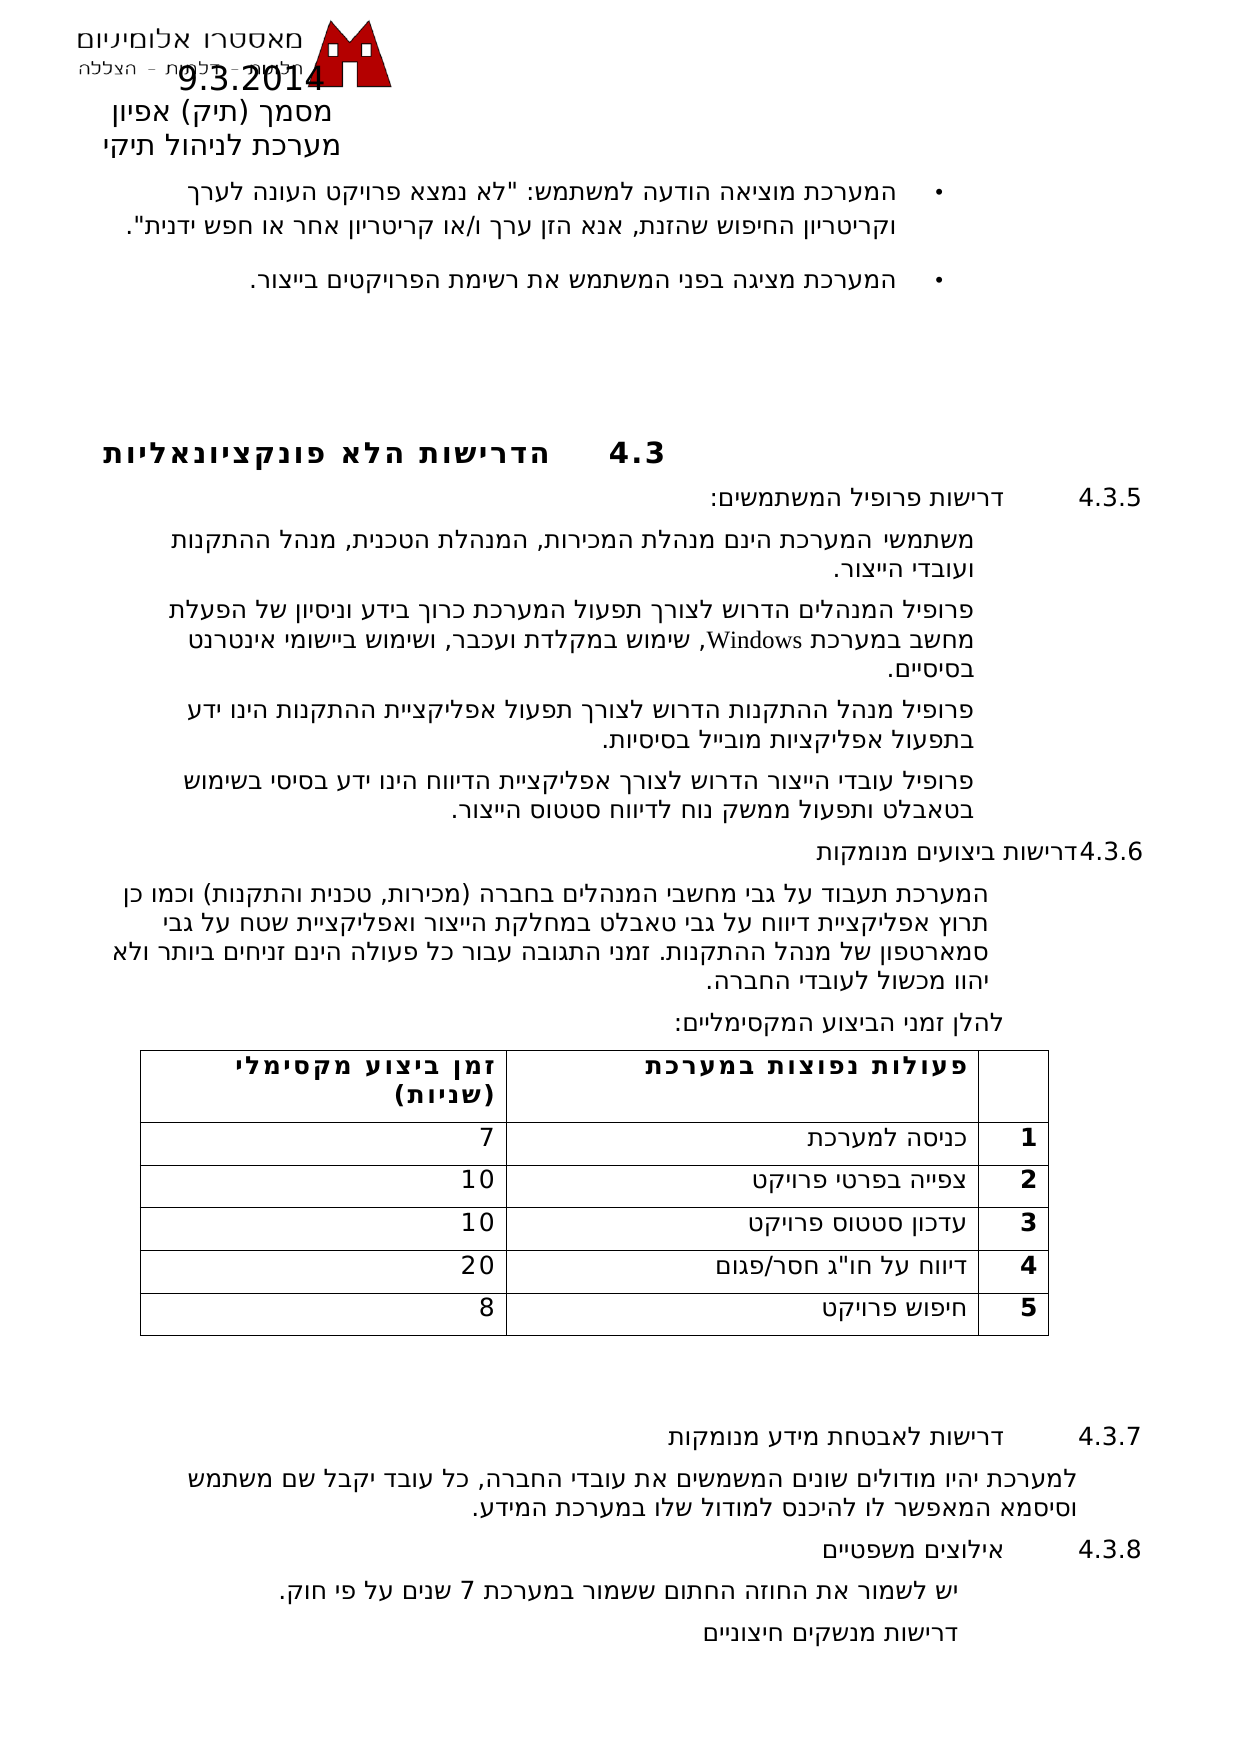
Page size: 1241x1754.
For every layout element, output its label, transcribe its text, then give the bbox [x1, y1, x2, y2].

table_header פעולות נפוצות במערכת [507, 1051, 978, 1122]
table_cell 8 [141, 1294, 506, 1335]
table_cell 4 [979, 1251, 1048, 1293]
text למערכת יהיו מודולים שונים המשמשים את עובדי החברה, כל עובד יקבל שם משתמש וסיסמא המאפשר לו להיכנס למודול שלו במערכת המידע. [103, 1464, 1078, 1522]
table_cell חיפוש פרויקט [507, 1294, 978, 1335]
list אילוצים משפטיים [103, 1535, 1078, 1564]
table_cell 5 [979, 1294, 1048, 1335]
text להלן זמני הביצוע המקסימליים: [103, 1008, 1004, 1037]
table_cell 3 [979, 1208, 1048, 1250]
list דרישות ביצועים מנומקות [103, 837, 1079, 867]
table_cell 1 [979, 1123, 1048, 1164]
list דרישות לאבטחת מידע מנומקות [103, 1422, 1078, 1452]
list המערכת מציגה בפני המשתמש את רשימת הפרויקטים בייצור. [103, 265, 935, 294]
table_cell 7 [141, 1123, 506, 1164]
text משתמשי המערכת הינם מנהלת המכירות, המנהלת הטכנית, מנהל ההתקנות ועובדי הייצור. [103, 525, 975, 583]
table_cell עדכון סטטוס פרויקט [507, 1208, 978, 1250]
table_cell צפייה בפרטי פרויקט [507, 1166, 978, 1207]
table_header [979, 1051, 1048, 1122]
subtitle הדרישות הלא פונקציונאליות [103, 437, 1078, 471]
picture [59, 15, 393, 88]
text פרופיל מנהל ההתקנות הדרוש לצורך תפעול אפליקציית ההתקנות הינו ידע בתפעול אפליקציות מובייל בסיסיות. [103, 696, 975, 754]
table_header זמן ביצוע מקסימלי (שניות) [141, 1051, 506, 1122]
list דרישות פרופיל המשתמשים: [103, 483, 1078, 512]
text דרישות מנשקים חיצוניים [103, 1618, 959, 1647]
table_cell 10 [141, 1208, 506, 1250]
table_cell דיווח על חו"ג חסר/פגום [507, 1251, 978, 1293]
table_cell 20 [141, 1251, 506, 1293]
list המערכת מוציאה הודעה למשתמש: "לא נמצא פרויקט העונה לערך וקריטריון החיפוש שהזנת, אנא הזן ערך ו/או קריטריון אחר או חפש ידנית". [103, 177, 935, 240]
text יש לשמור את החוזה החתום ששמור במערכת 7 שנים על פי חוק. [103, 1577, 959, 1606]
table_cell כניסה למערכת [507, 1123, 978, 1164]
table_cell 2 [979, 1166, 1048, 1207]
text פרופיל המנהלים הדרוש לצורך תפעול המערכת כרוך בידע וניסיון של הפעלת מחשב במערכת Windows, שימוש במקלדת ועכבר, ושימוש ביישומי אינטרנט בסיסיים. [103, 596, 975, 683]
picture [267, 68, 277, 88]
picture [182, 68, 192, 79]
table_cell 10 [141, 1166, 506, 1207]
text המערכת תעבוד על גבי מחשבי המנהלים בחברה (מכירות, טכנית והתקנות) וכמו כן תרוץ אפליקציית דיווח על גבי טאבלט במחלקת הייצור ואפליקציית שטח על גבי סמארטפון של מנהל ההתקנות. זמני התגובה עבור כל פעולה הינם זניחים ביותר ולא יהוו מכשול לעובדי החברה. [103, 879, 1004, 996]
text פרופיל עובדי הייצור הדרוש לצורך אפליקציית הדיווח הינו ידע בסיסי בשימוש בטאבלט ותפעול ממשק נוח לדיווח סטטוס הייצור. [103, 767, 975, 825]
picture [308, 69, 317, 82]
